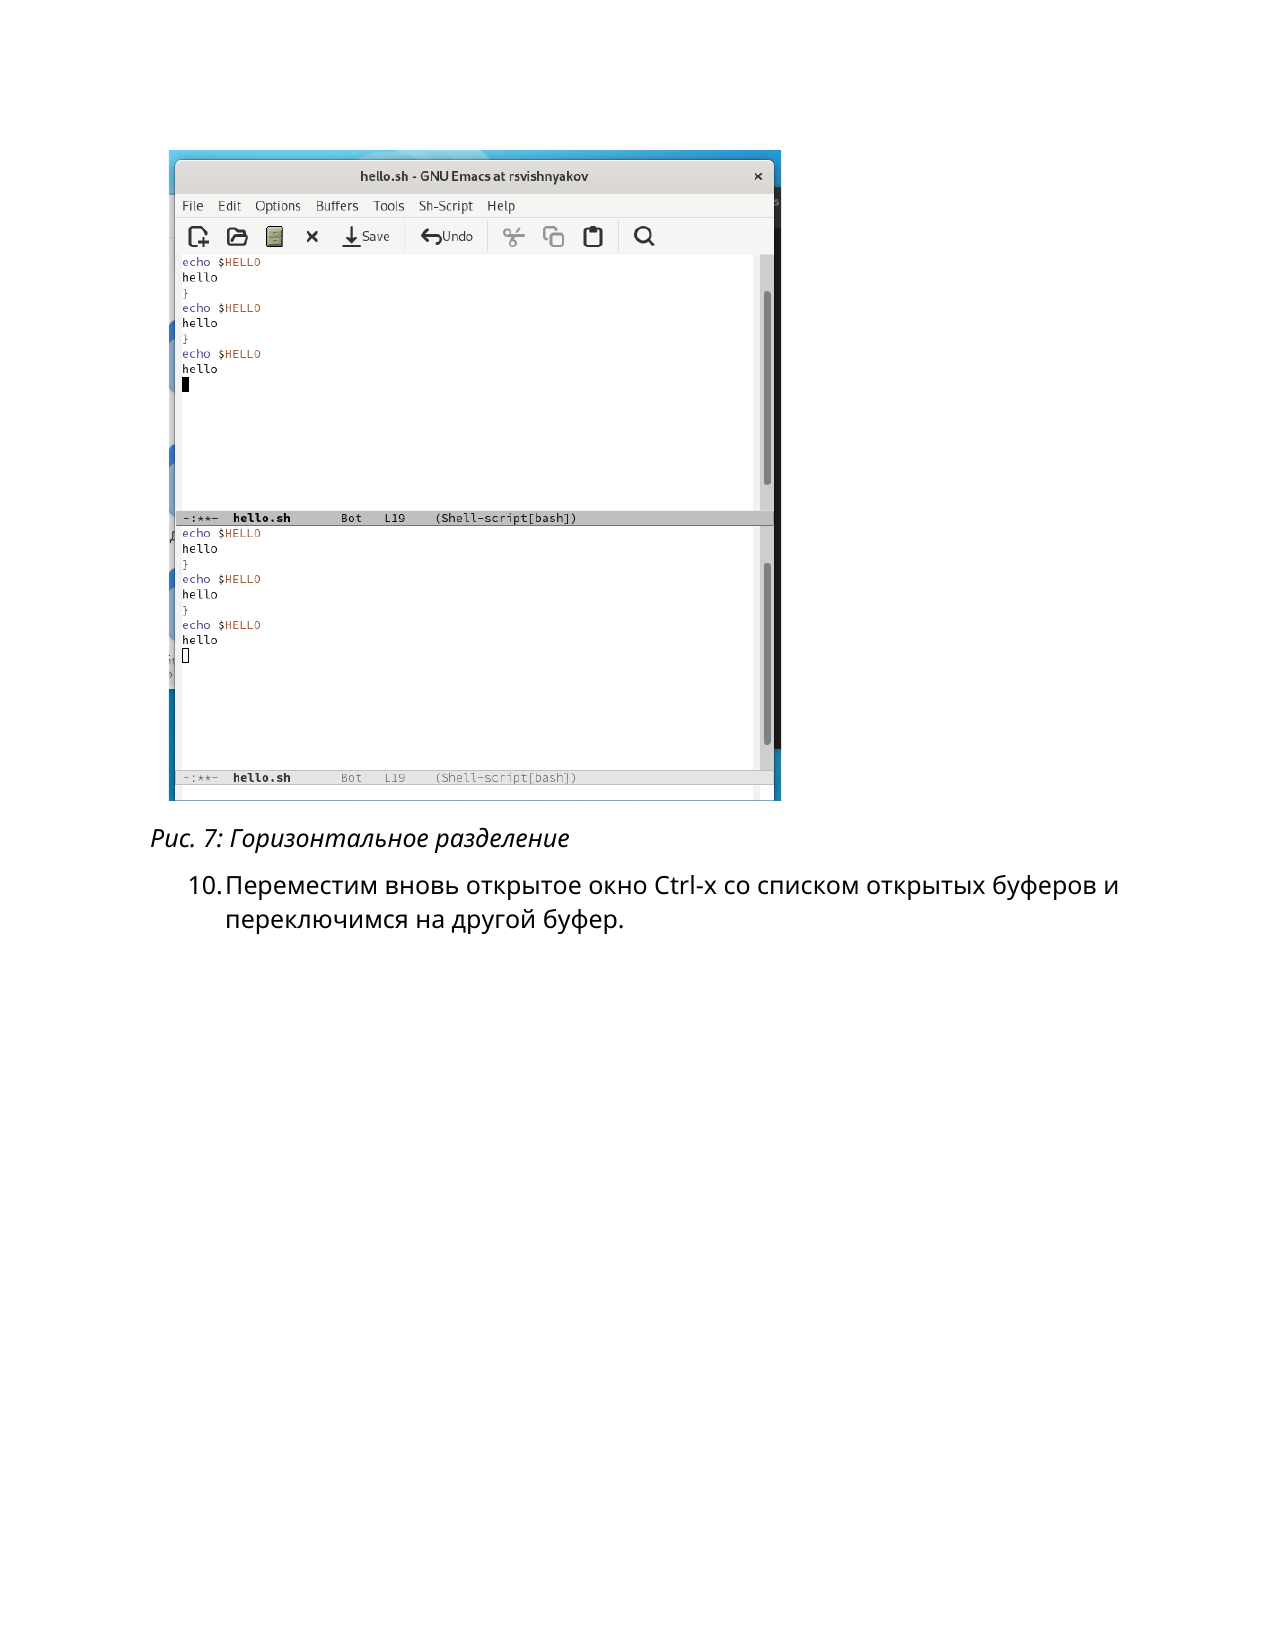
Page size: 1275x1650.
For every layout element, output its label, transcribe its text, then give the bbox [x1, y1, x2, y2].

list Переместим вновь открытое окно Ctrl-x со списком открытых буферов и переключимся на другой буфер. [187, 867, 1125, 936]
picture [168, 150, 782, 801]
text Рис. 7: Горизонтальное разделение [150, 821, 1125, 855]
